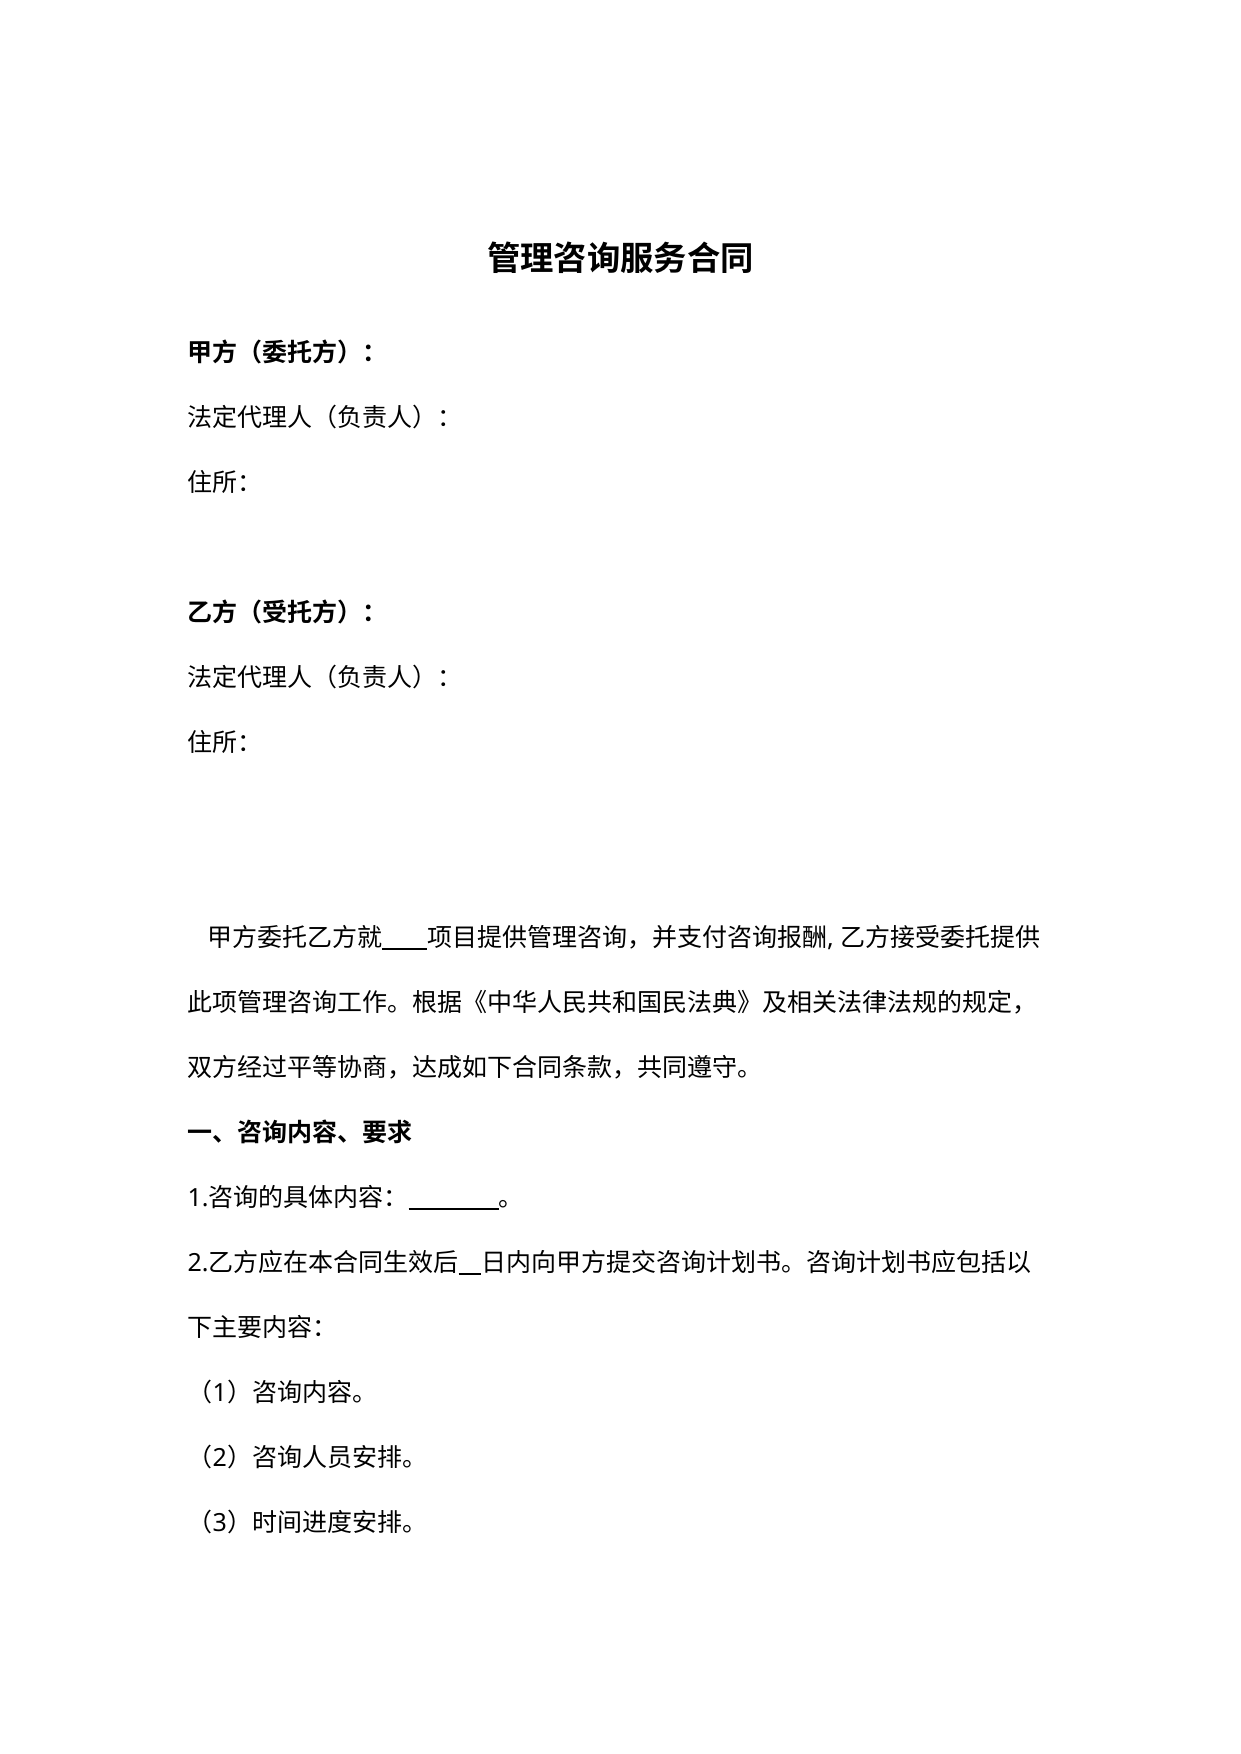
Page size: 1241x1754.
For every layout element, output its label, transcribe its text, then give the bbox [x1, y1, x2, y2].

text （2）咨询人员安排。 [187, 1423, 1053, 1488]
subtitle 管理咨询服务合同 [187, 224, 1053, 289]
text 住所： [187, 708, 1053, 773]
text 甲方（委托方）： [187, 318, 1053, 383]
subtitle 一、咨询内容、要求 [187, 1098, 1053, 1163]
text 2.乙方应在本合同生效后 日内向甲方提交咨询计划书。咨询计划书应包括以下主要内容： [187, 1228, 1053, 1358]
text 甲方委托乙方就 项目提供管理咨询，并支付咨询报酬, 乙方接受委托提供此项管理咨询工作。根据《中华人民共和国民法典》及相关法律法规的规定，双方经过平等协商，达成如下合同条款，共同遵守。 [187, 903, 1053, 1098]
text （1）咨询内容。 [187, 1358, 1053, 1423]
text （3）时间进度安排。 [187, 1488, 1053, 1553]
text 法定代理人（负责人）： [187, 383, 1053, 448]
text 住所： [187, 448, 1053, 513]
text 乙方（受托方）： [187, 578, 1053, 643]
text 1.咨询的具体内容： 。 [187, 1163, 1053, 1228]
text 法定代理人（负责人）： [187, 643, 1053, 708]
